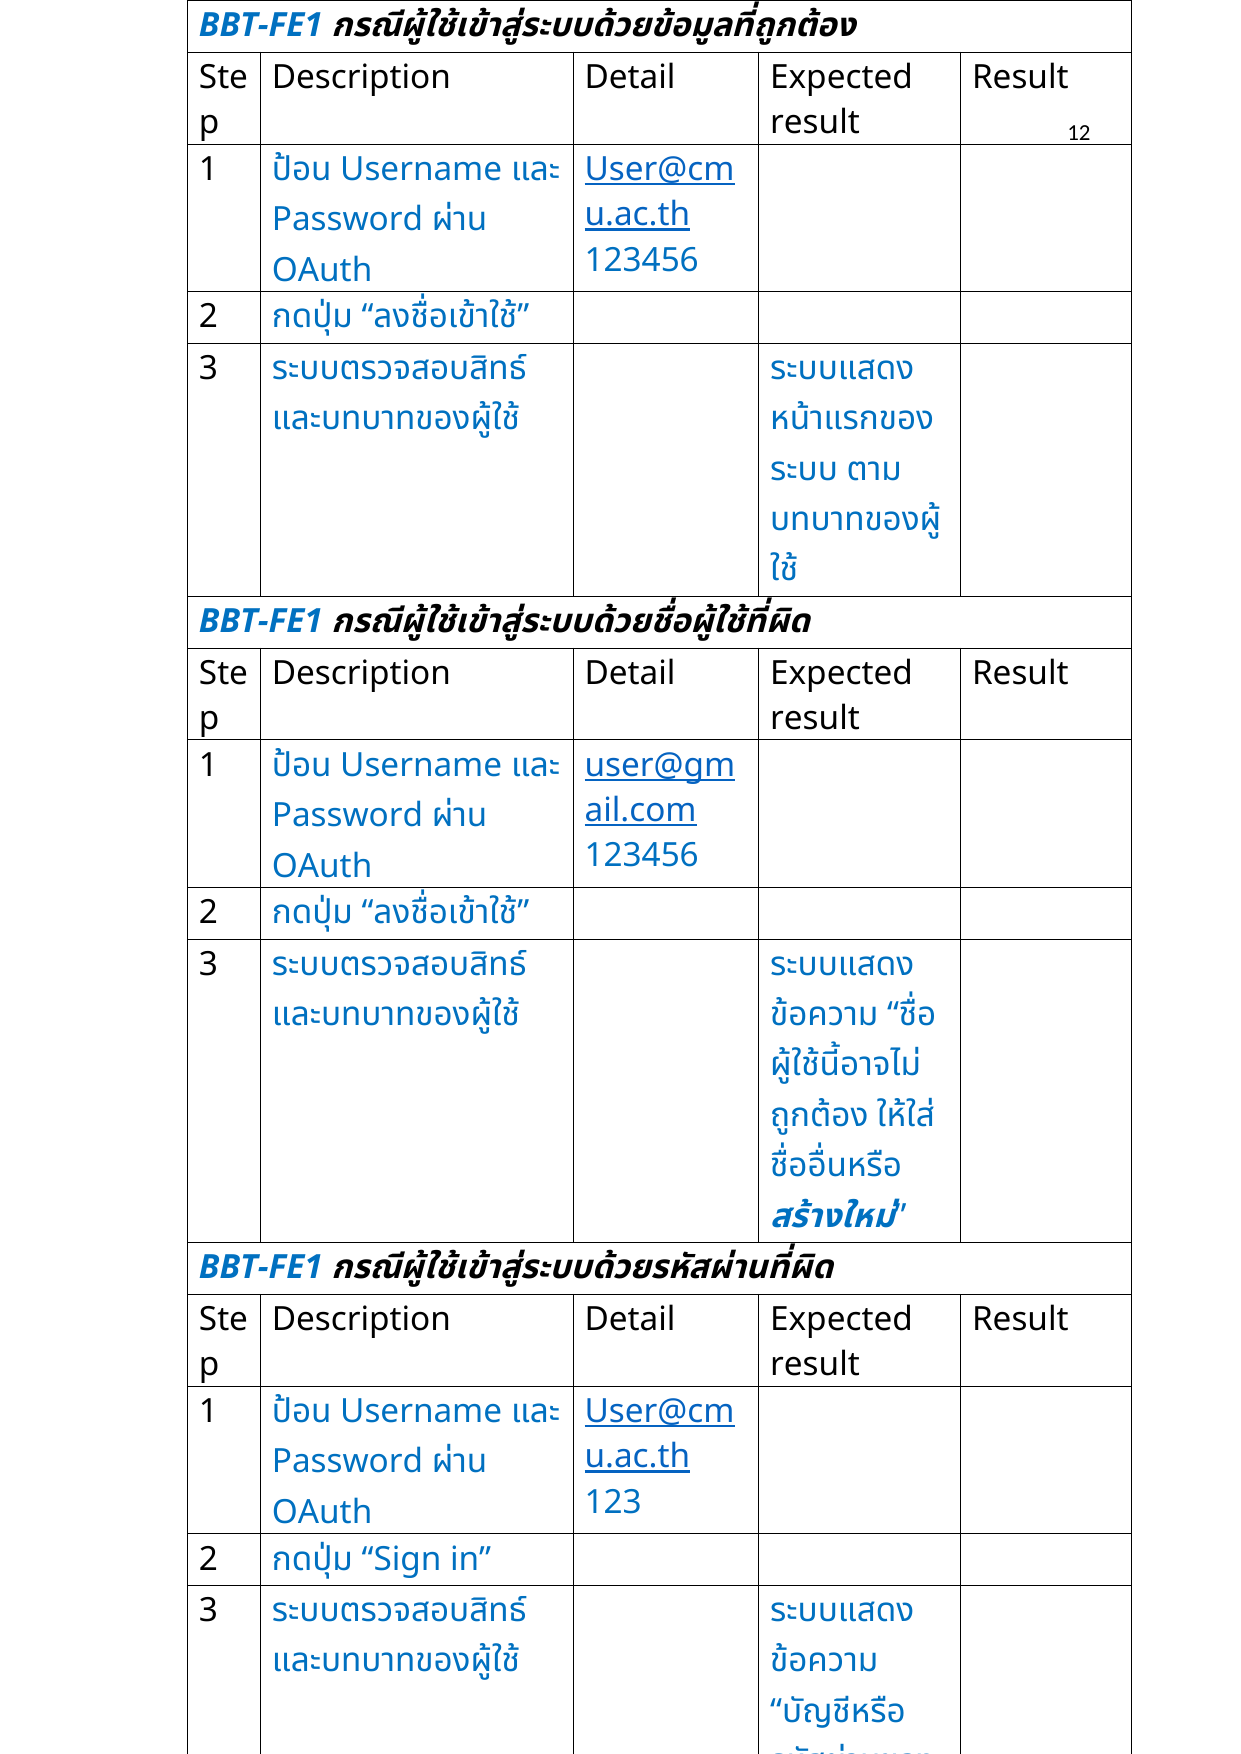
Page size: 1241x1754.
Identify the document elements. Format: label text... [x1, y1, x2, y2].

table_cell Expected result [759, 1295, 960, 1386]
table_cell user@gmail.com 123456 [574, 740, 758, 887]
table_cell Result [961, 53, 1131, 143]
table_cell ระบบแสดงข้อความ “ชื่อผู้ใช้นี้อาจไม่ถูกต้อง ให้ใส่ชื่ออื่นหรือสร้างใหม่” [759, 940, 960, 1242]
table_cell Description [261, 649, 573, 739]
table_cell 2 [188, 888, 260, 938]
table_cell ป้อน Username และ Password ผ่าน OAuth [261, 1387, 573, 1533]
table_cell กดปุ่ม “Sign in” [261, 1534, 573, 1585]
table_cell [759, 292, 960, 343]
table_header BBT-FE1 กรณีผู้ใช้เข้าสู่ระบบด้วยข้อมูลที่ถูกต้อง [188, 1, 1131, 52]
table_cell 1 [188, 740, 260, 887]
table_cell [961, 1387, 1131, 1533]
table_cell [574, 1534, 758, 1585]
table_cell [574, 1586, 758, 1754]
table_cell Description [261, 1295, 573, 1386]
table_cell Detail [574, 1295, 758, 1386]
table_cell [574, 344, 758, 596]
table_cell [961, 145, 1131, 291]
table_cell Step [188, 649, 260, 739]
table_cell User@cmu.ac.th 123456 [574, 145, 758, 291]
table_cell กดปุ่ม “ลงชื่อเข้าใช้” [261, 292, 573, 343]
table_cell 3 [188, 1586, 260, 1754]
table_cell ระบบตรวจสอบสิทธ์และบทบาทของผู้ใช้ [261, 1586, 573, 1754]
table_cell [759, 145, 960, 291]
table_cell ระบบแสดงหน้าแรกของระบบ ตามบทบาทของผู้ใช้ [759, 344, 960, 596]
table_cell ระบบตรวจสอบสิทธ์และบทบาทของผู้ใช้ [261, 344, 573, 596]
table_cell [574, 940, 758, 1242]
table_cell Detail [574, 649, 758, 739]
table_cell [961, 888, 1131, 938]
table_cell [574, 888, 758, 938]
table_cell Expected result [759, 53, 960, 143]
table_cell 3 [188, 344, 260, 596]
table_cell ป้อน Username และ Password ผ่าน OAuth [261, 145, 573, 291]
table_cell Result [961, 1295, 1131, 1386]
table_cell 2 [188, 292, 260, 343]
table_cell [759, 1387, 960, 1533]
table_cell [961, 1586, 1131, 1754]
table_cell [961, 292, 1131, 343]
table_cell [759, 740, 960, 887]
table_cell Detail [574, 53, 758, 143]
table_cell User@cmu.ac.th 123 [574, 1387, 758, 1533]
table_cell BBT-FE1 กรณีผู้ใช้เข้าสู่ระบบด้วยรหัสผ่านที่ผิด [188, 1243, 1131, 1294]
table_cell BBT-FE1 กรณีผู้ใช้เข้าสู่ระบบด้วยชื่อผู้ใช้ที่ผิด [188, 597, 1131, 647]
table_cell [961, 940, 1131, 1242]
table_cell กดปุ่ม “ลงชื่อเข้าใช้” [261, 888, 573, 938]
table_cell ระบบตรวจสอบสิทธ์และบทบาทของผู้ใช้ [261, 940, 573, 1242]
table_cell 3 [188, 940, 260, 1242]
table_cell [961, 740, 1131, 887]
table_cell ป้อน Username และ Password ผ่าน OAuth [261, 740, 573, 887]
table_cell [759, 888, 960, 938]
table_cell 2 [188, 1534, 260, 1585]
table_cell Step [188, 1295, 260, 1386]
table_cell Expected result [759, 649, 960, 739]
table_cell [574, 292, 758, 343]
table_cell Step [188, 53, 260, 143]
table_cell 1 [188, 145, 260, 291]
table_cell ระบบแสดงข้อความ “บัญชีหรือรหัสผ่านของคุณไม่ถูกต้อง หากคุณจำรหัสผ่านของคุณไม่ได้ ให้รีเซ็ตรหัสเดี๋ยวนี้” [759, 1586, 960, 1754]
table_cell [961, 1534, 1131, 1585]
table_cell 1 [188, 1387, 260, 1533]
table_cell Result [961, 649, 1131, 739]
table_cell [961, 344, 1131, 596]
table_cell [759, 1534, 960, 1585]
table_cell Description [261, 53, 573, 143]
